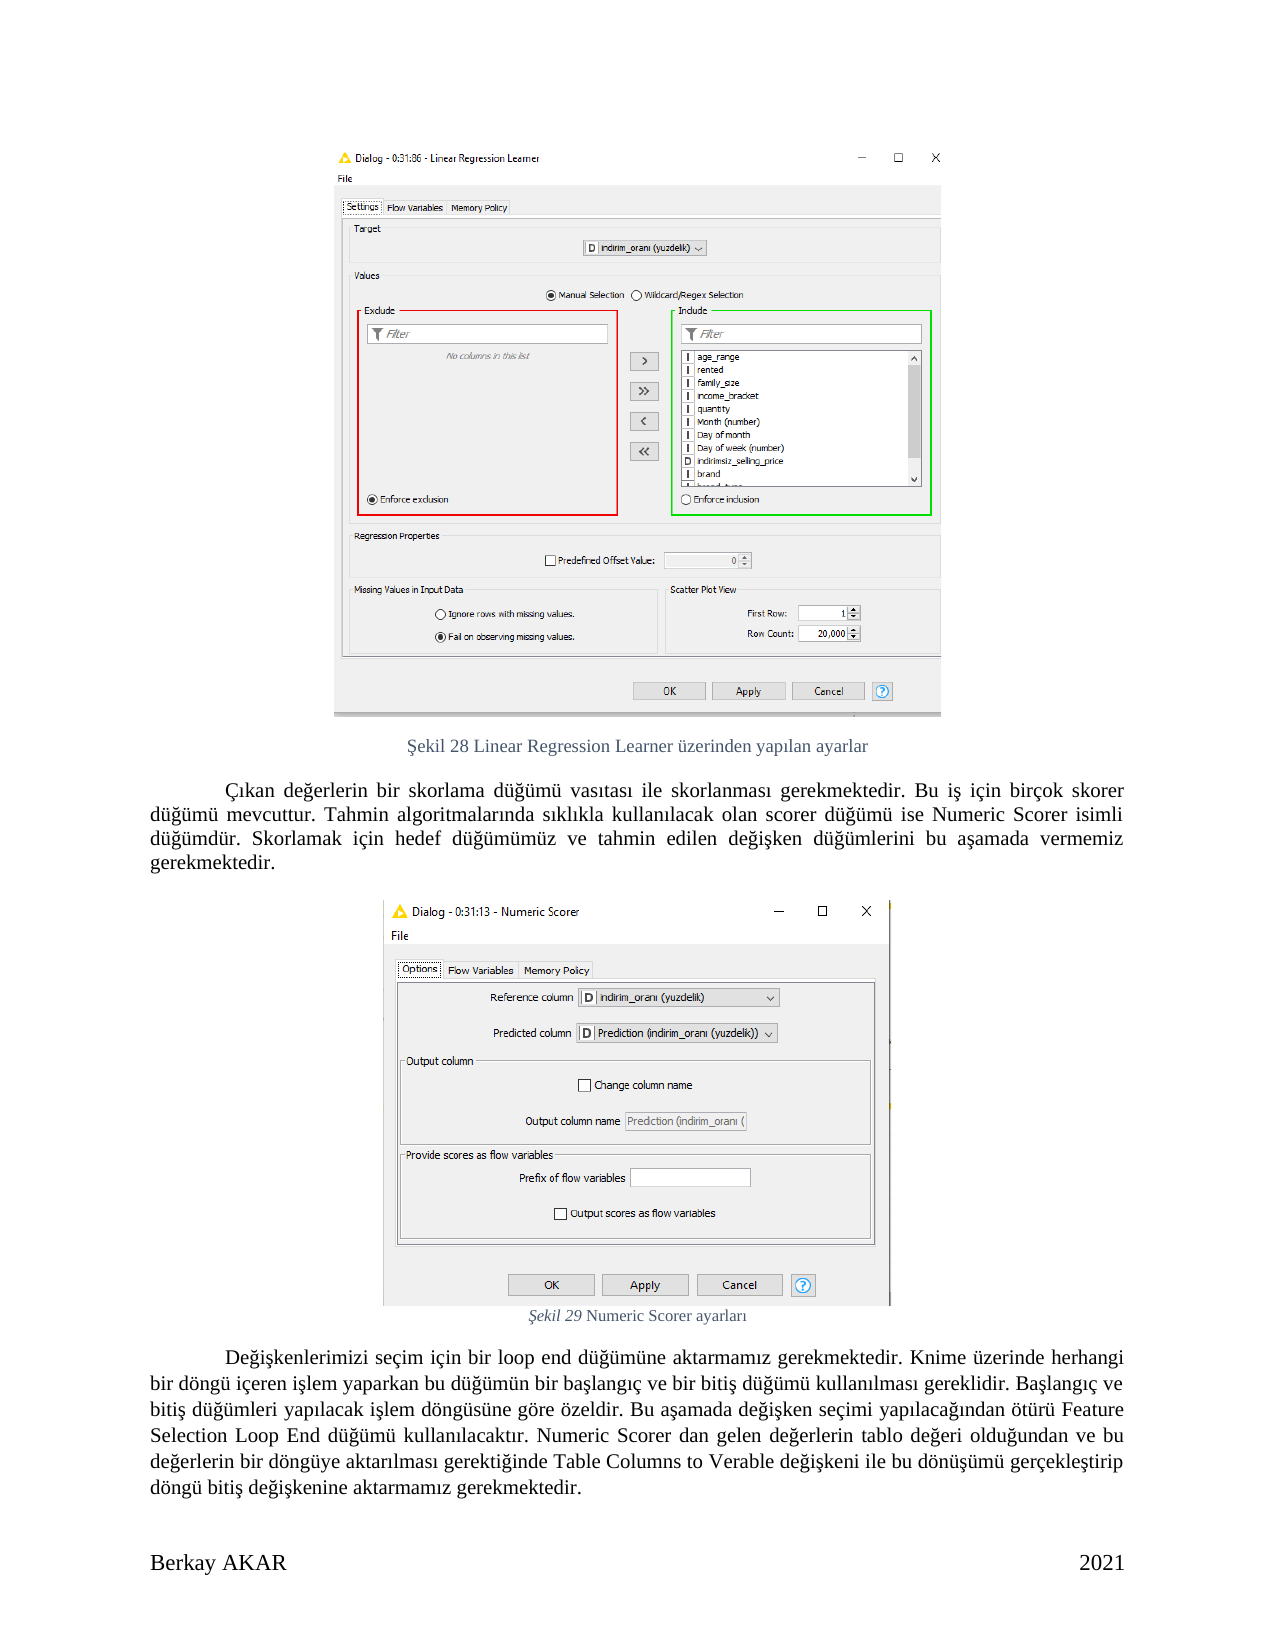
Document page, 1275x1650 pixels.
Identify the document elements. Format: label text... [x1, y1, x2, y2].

text Değişkenlerimizi seçim için bir loop end düğümüne aktarmamız gerekmektedir. Knime üzerinde herhangi bir döngü içeren işlem yaparkan bu düğümün bir başlangıç ve bir bitiş düğümü kullanılması gereklidir. Başlangıç ve bitiş düğümleri yapılacak işlem döngüsüne göre özeldir. Bu aşamada değişken seçimi yapılacağından ötürü Feature Selection Loop End düğümü kullanılacaktır. Numeric Scorer dan gelen değerlerin tablo değeri olduğundan ve bu değerlerin bir döngüye aktarılması gerektiğinde Table Columns to Verable değişkeni ile bu dönüşümü gerçekleştirip döngü bitiş değişkenine aktarmamız gerekmektedir. [150, 1345, 1125, 1499]
picture [334, 150, 942, 717]
text Çıkan değerlerin bir skorlama düğümü vasıtası ile skorlanması gerekmektedir. Bu iş için birçok skorer düğümü mevcuttur. Tahmin algoritmalarında sıklıkla kullanılacak olan scorer düğümü ise Numeric Scorer isimli düğümdür. Skorlamak için hedef düğümümüz ve tahmin edilen değişken düğümlerini bu aşamada vermemiz gerekmektedir. [150, 777, 1125, 874]
picture [383, 900, 892, 1306]
